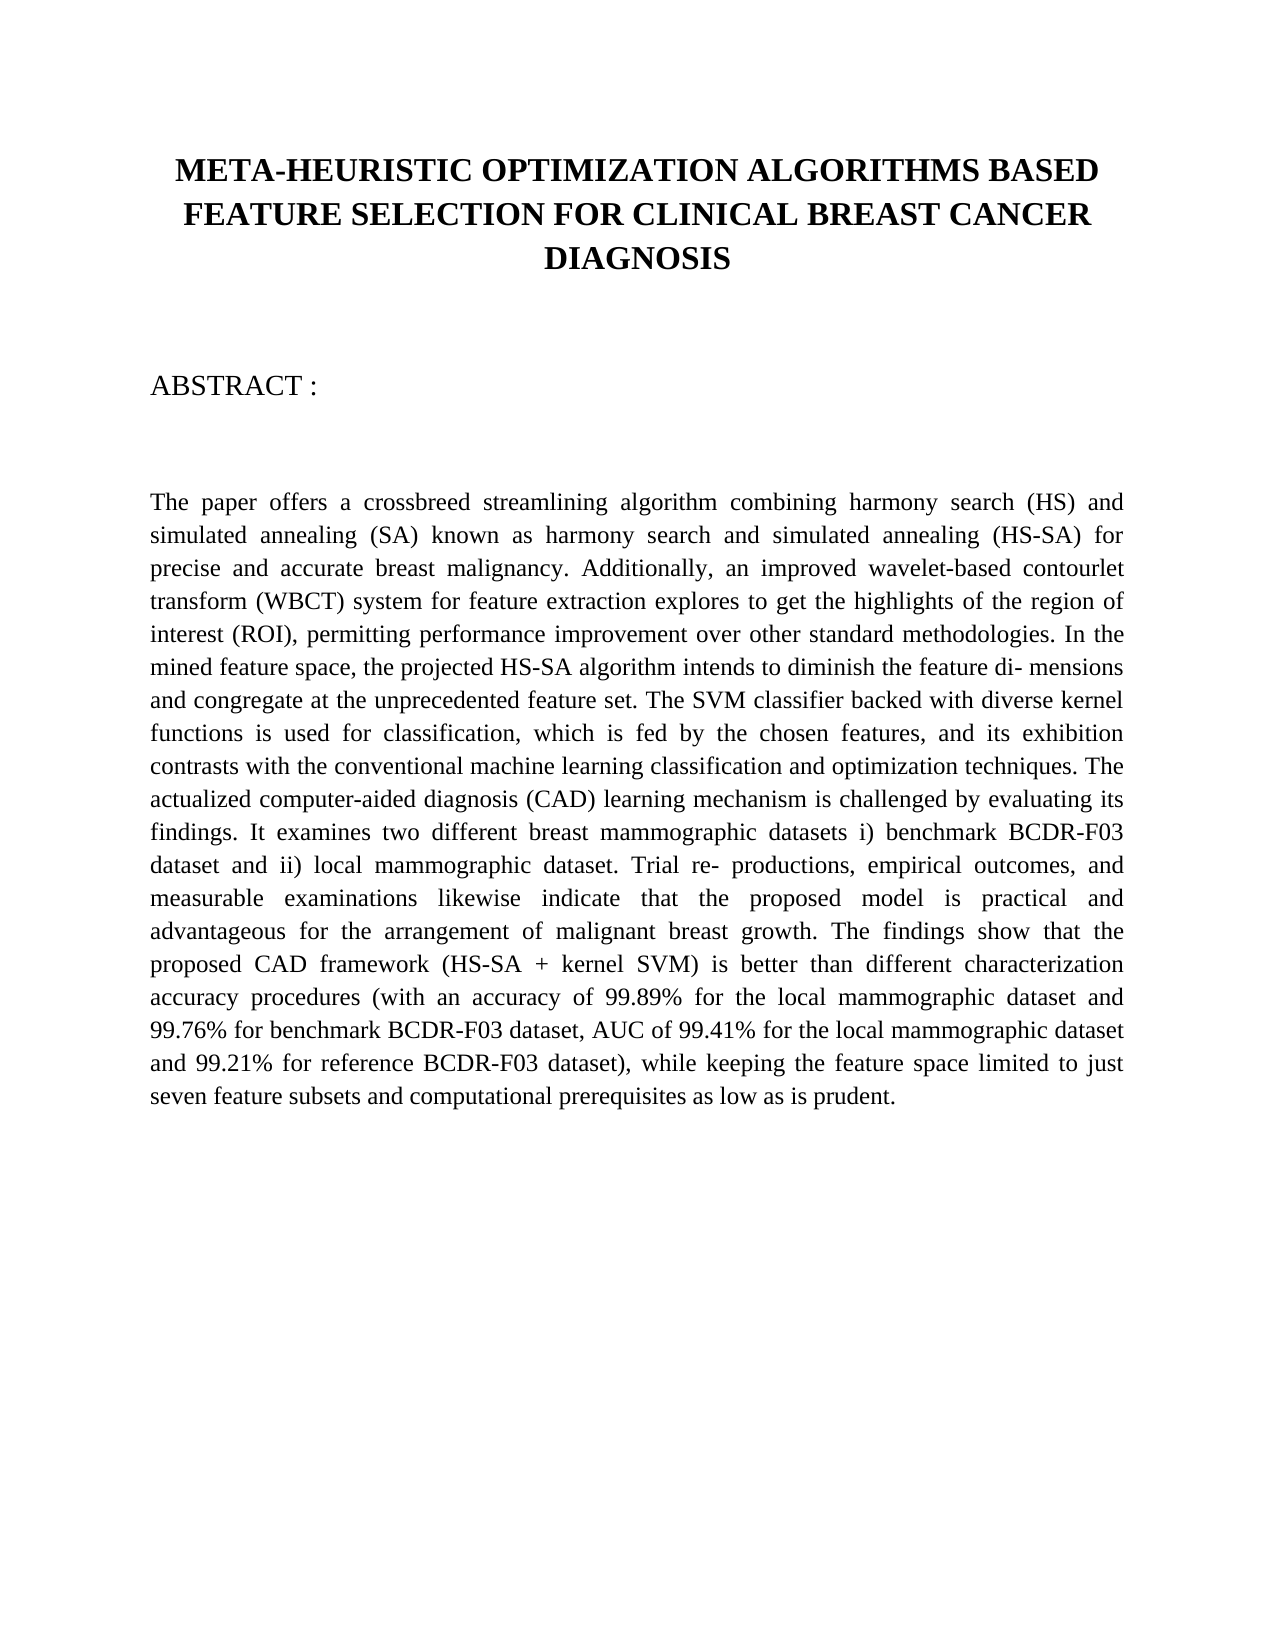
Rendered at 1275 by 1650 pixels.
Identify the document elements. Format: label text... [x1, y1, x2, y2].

text META-HEURISTIC OPTIMIZATION ALGORITHMS BASED FEATURE SELECTION FOR CLINICAL BREAST CANCER DIAGNOSIS [150, 150, 1125, 276]
text The paper offers a crossbreed streamlining algorithm combining harmony search (HS) and simulated annealing (SA) known as harmony search and simulated annealing (HS-SA) for precise and accurate breast malignancy. Additionally, an improved wavelet-based contourlet transform (WBCT) system for feature extraction explores to get the highlights of the region of interest (ROI), permitting performance improvement over other standard methodologies. In the mined feature space, the projected HS-SA algorithm intends to diminish the feature di- mensions and congregate at the unprecedented feature set. The SVM classifier backed with diverse kernel functions is used for classification, which is fed by the chosen features, and its exhibition contrasts with the conventional machine learning classification and optimization techniques. The actualized computer-aided diagnosis (CAD) learning mechanism is challenged by evaluating its findings. It examines two different breast mammographic datasets i) benchmark BCDR-F03 dataset and ii) local mammographic dataset. Trial re- productions, empirical outcomes, and measurable examinations likewise indicate that the proposed model is practical and advantageous for the arrangement of malignant breast growth. The findings show that the proposed CAD framework (HS-SA + kernel SVM) is better than different characterization accuracy procedures (with an accuracy of 99.89% for the local mammographic dataset and 99.76% for benchmark BCDR-F03 dataset, AUC of 99.41% for the local mammographic dataset and 99.21% for reference BCDR-F03 dataset), while keeping the feature space limited to just seven feature subsets and computational prerequisites as low as is prudent. [150, 487, 1125, 1110]
text ABSTRACT : [150, 368, 1125, 401]
